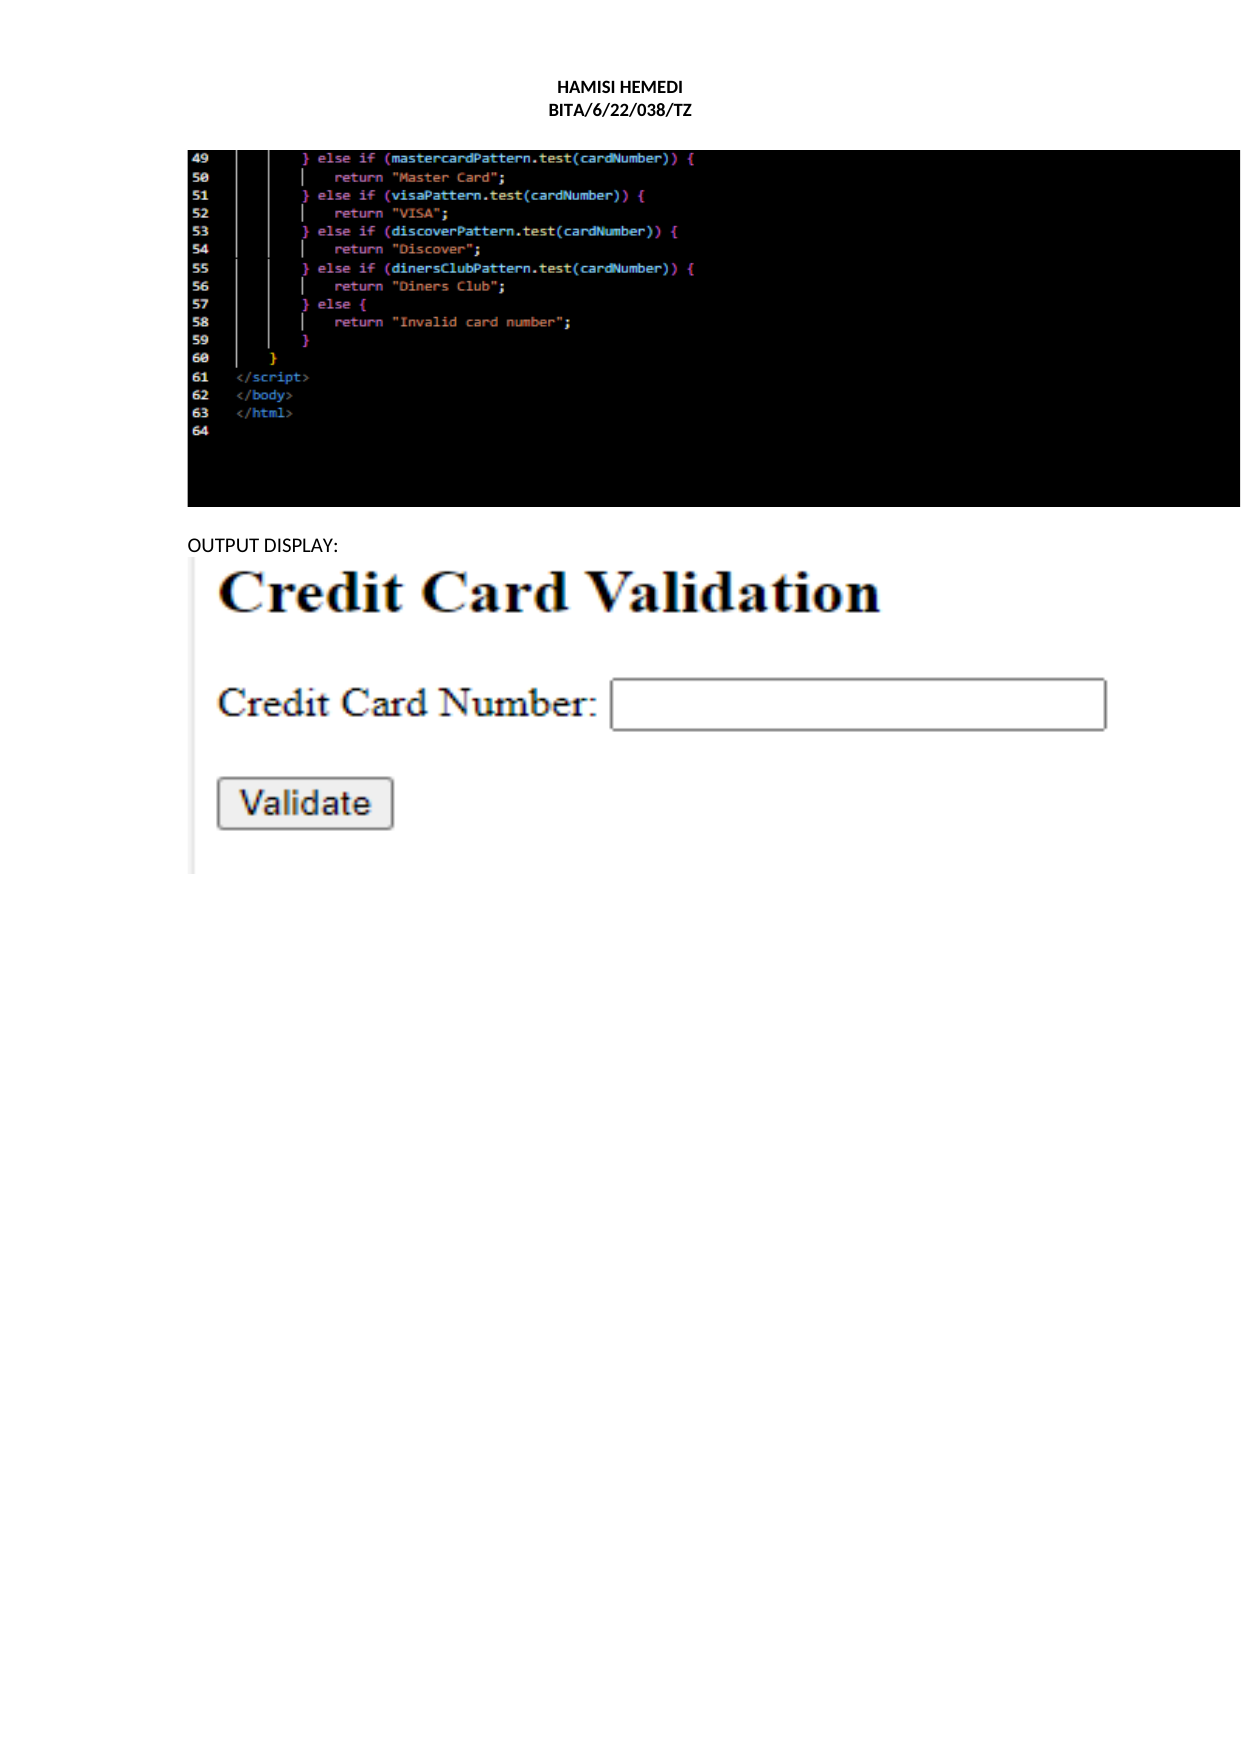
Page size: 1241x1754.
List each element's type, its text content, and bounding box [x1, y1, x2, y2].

text OUTPUT DISPLAY: [187, 532, 1053, 557]
picture [187, 557, 1205, 874]
picture [187, 150, 1241, 507]
